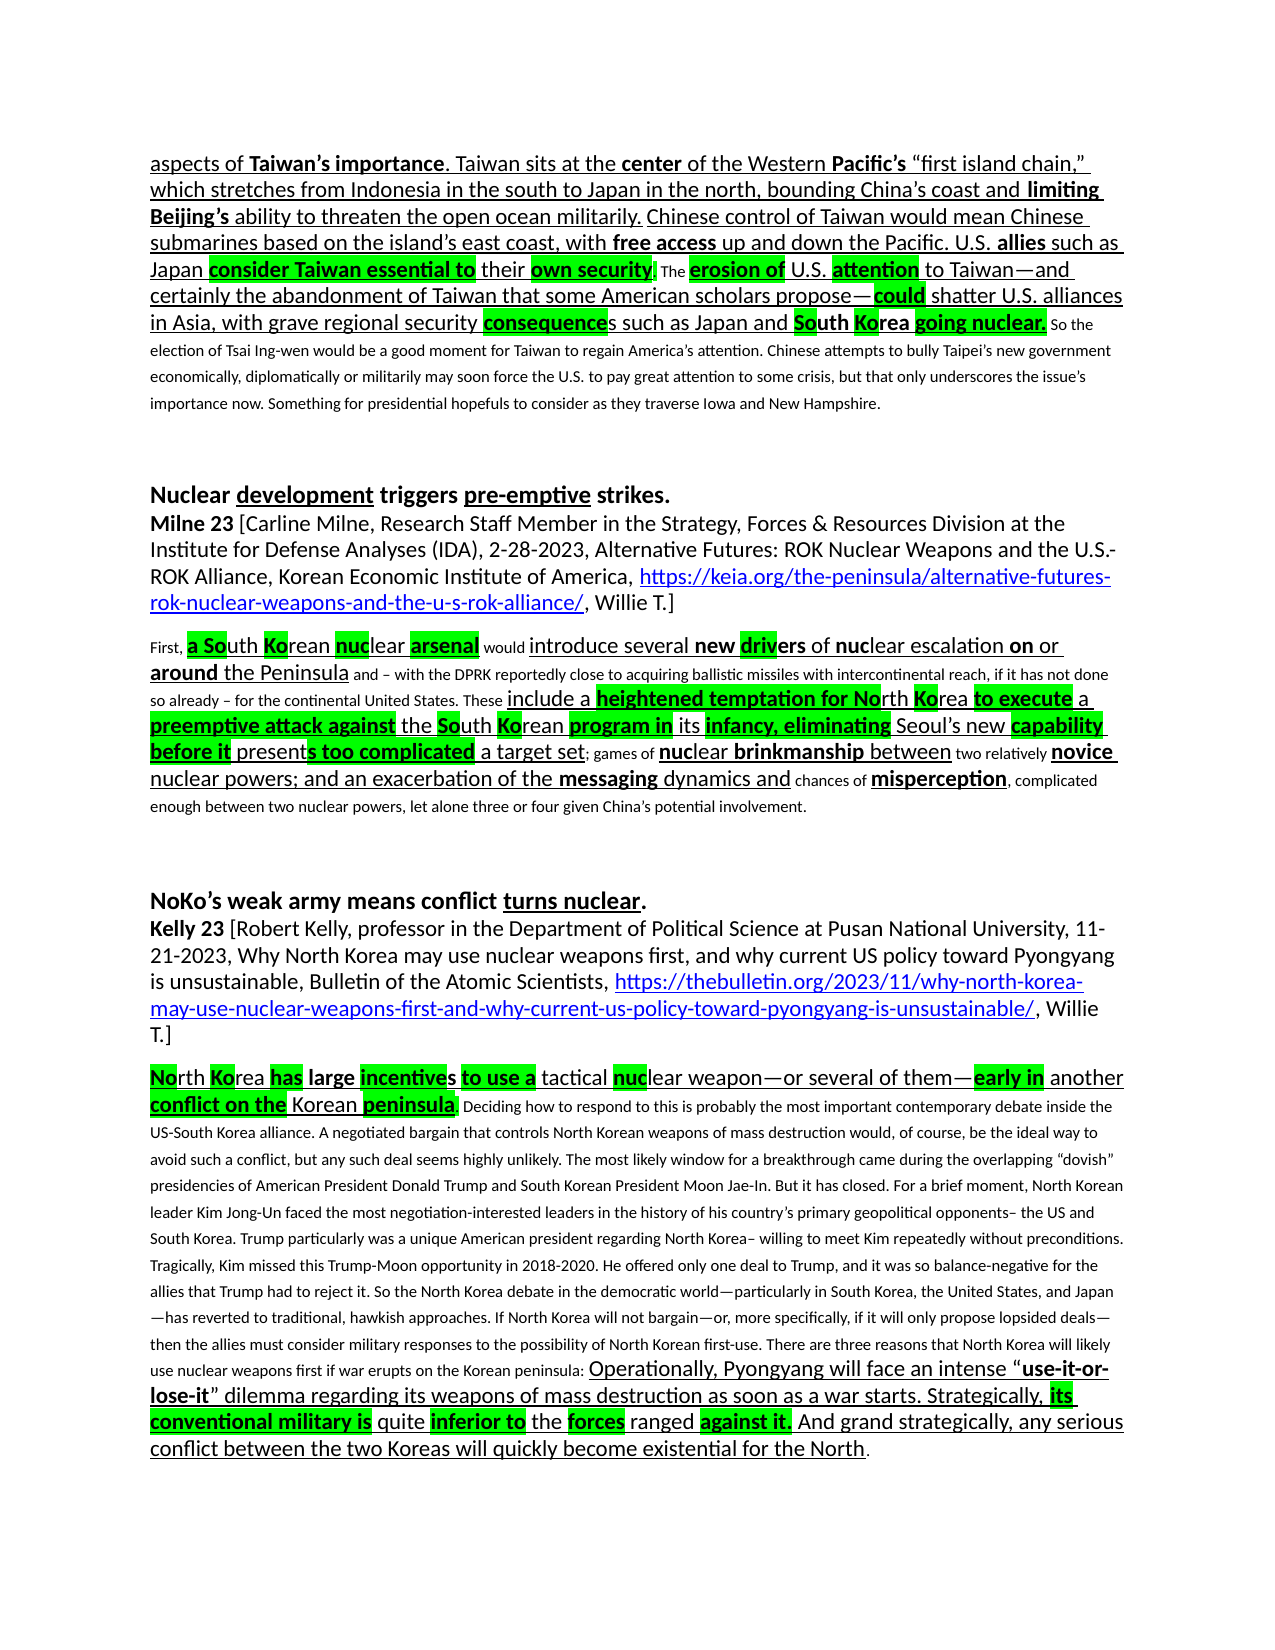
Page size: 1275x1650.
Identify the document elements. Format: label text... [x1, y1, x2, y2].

text North Korea has large incentives to use a tactical nuclear weapon—or several of them—early in another conflict on the Korean peninsula. Deciding how to respond to this is probably the most important contemporary debate inside the US-South Korea alliance. A negotiated bargain that controls North Korean weapons of mass destruction would, of course, be the ideal way to avoid such a conflict, but any such deal seems highly unlikely. The most likely window for a breakthrough came during the overlapping “dovish” presidencies of American President Donald Trump and South Korean President Moon Jae-In. But it has closed. For a brief moment, North Korean leader Kim Jong-Un faced the most negotiation-interested leaders in the history of his country’s primary geopolitical opponents– the US and South Korea. Trump particularly was a unique American president regarding North Korea– willing to meet Kim repeatedly without preconditions. Tragically, Kim missed this Trump-Moon opportunity in 2018-2020. He offered only one deal to Trump, and it was so balance-negative for the allies that Trump had to reject it. So the North Korea debate in the democratic world—particularly in South Korea, the United States, and Japan—has reverted to traditional, hawkish approaches. If North Korea will not bargain—or, more specifically, if it will only propose lopsided deals—then the allies must consider military responses to the possibility of North Korean first-use. There are three reasons that North Korea will likely use nuclear weapons first if war erupts on the Korean peninsula: Operationally, Pyongyang will face an intense “use-it-or-lose-it” dilemma regarding its weapons of mass destruction as soon as a war starts. Strategically, its conventional military is quite inferior to the forces ranged against it. And grand strategically, any serious conflict between the two Koreas will quickly become existential for the North. [150, 1064, 1125, 1461]
text Kelly 23 [Robert Kelly, professor in the Department of Political Science at Pusan National University, 11-21-2023, Why North Korea may use nuclear weapons first, and why current US policy toward Pyongyang is unsustainable, Bulletin of the Atomic Scientists, https://thebulletin.org/2023/11/why-north-korea-may-use-nuclear-weapons-first-and-why-current-us-policy-toward-pyongyang-is-unsustainable/, Willie T.] [150, 916, 1125, 1048]
text Milne 23 [Carline Milne, Research Staff Member in the Strategy, Forces & Resources Division at the Institute for Defense Analyses (IDA), 2-28-2023, Alternative Futures: ROK Nuclear Weapons and the U.S.-ROK Alliance, Korean Economic Institute of America, https://keia.org/the-peninsula/alternative-futures-rok-nuclear-weapons-and-the-u-s-rok-alliance/, Willie T.] [150, 510, 1125, 616]
text Nuclear development triggers pre-emptive strikes. [150, 478, 1125, 510]
text NoKo’s weak army means conflict turns nuclear. [150, 884, 1125, 916]
text First, a South Korean nuclear arsenal would introduce several new drivers of nuclear escalation on or around the Peninsula and – with the DPRK reportedly close to acquiring ballistic missiles with intercontinental reach, if it has not done so already – for the continental United States. These include a heightened temptation for North Korea to execute a preemptive attack against the South Korean program in its infancy, eliminating Seoul’s new capability before it presents too complicated a target set; games of nuclear brinkmanship between two relatively novice nuclear powers; and an exacerbation of the messaging dynamics and chances of misperception, complicated enough between two nuclear powers, let alone three or four given China’s potential involvement. [150, 633, 1125, 818]
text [150, 150, 1125, 414]
